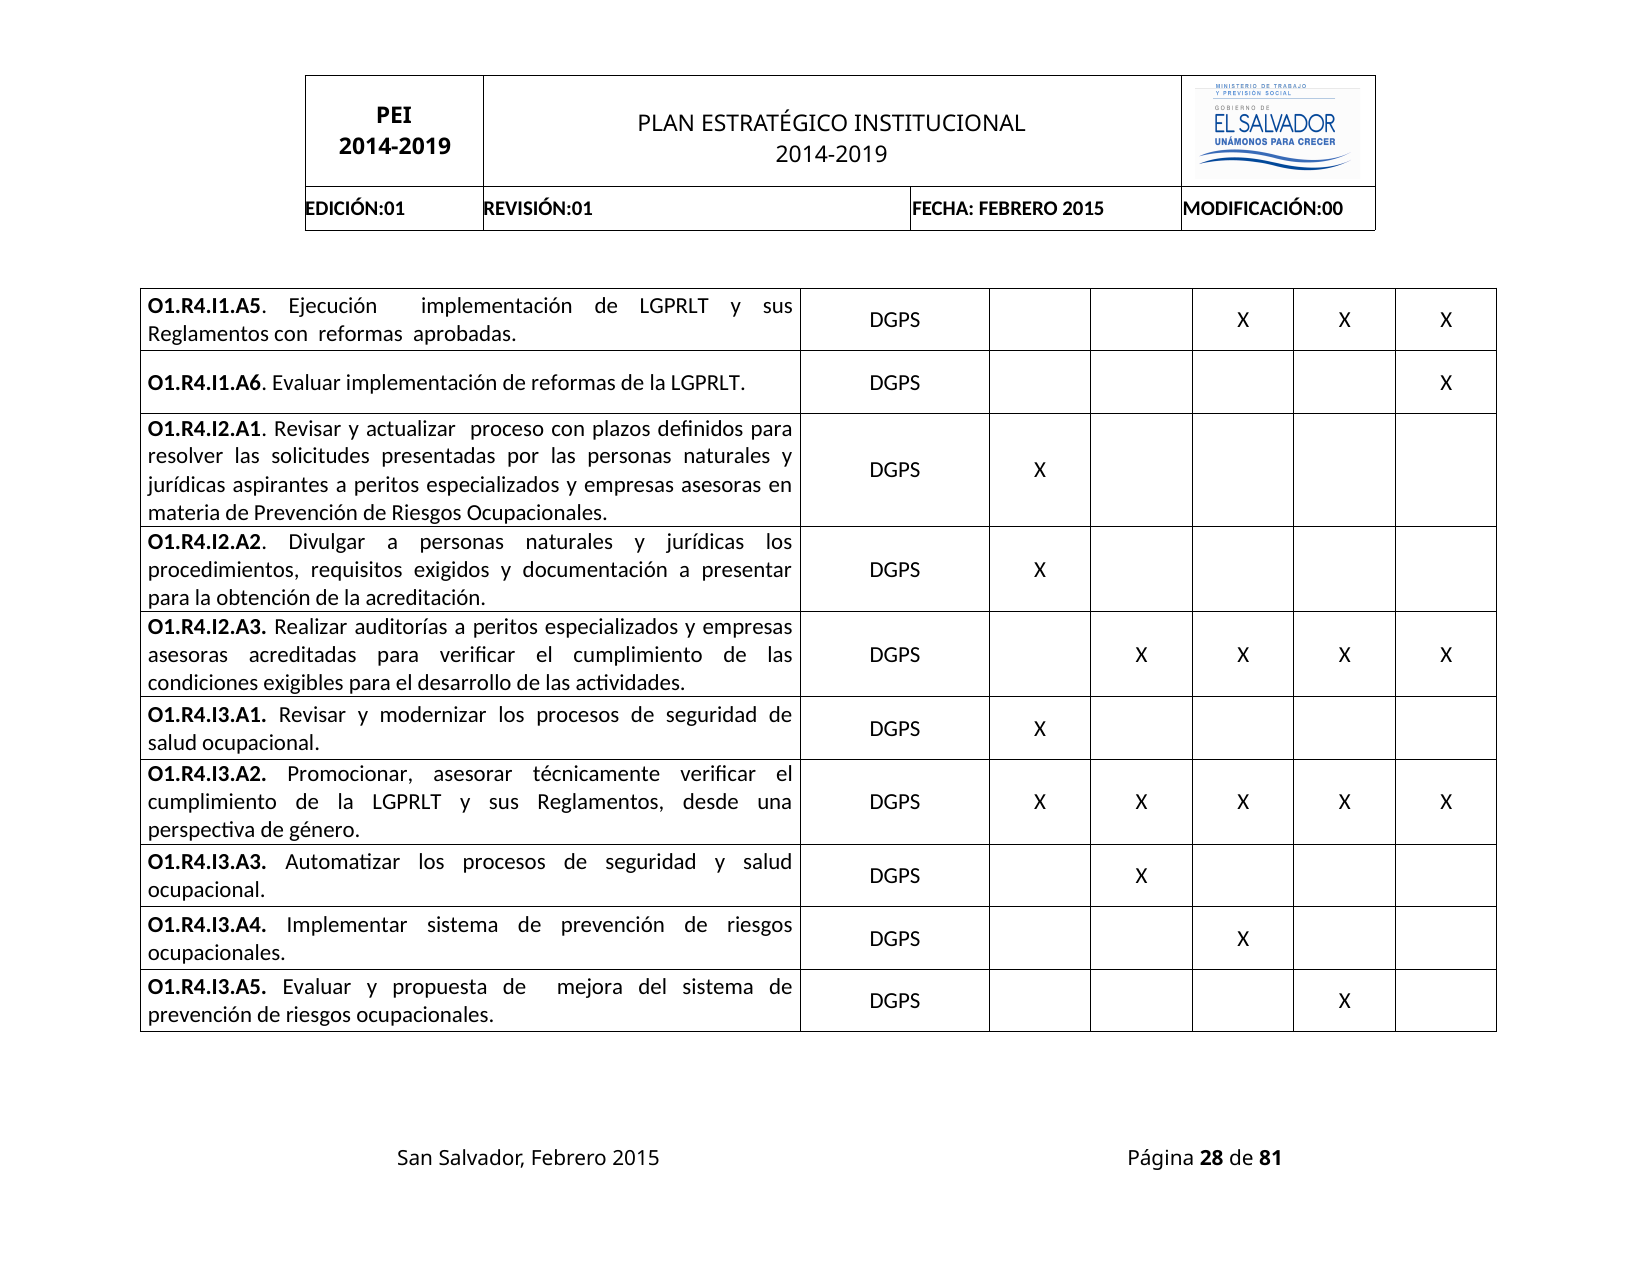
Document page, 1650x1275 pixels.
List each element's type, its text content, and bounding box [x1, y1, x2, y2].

table_cell X [1193, 612, 1293, 696]
table_cell [990, 845, 1090, 906]
table_header X [1294, 289, 1395, 350]
table_header [1091, 289, 1192, 350]
table_cell [1091, 351, 1192, 413]
table_header X [1193, 289, 1293, 350]
table_cell DGPS [801, 414, 989, 526]
table_cell [1294, 907, 1395, 968]
table_cell X [1396, 612, 1496, 696]
table_cell O1.R4.I1.A6. Evaluar implementación de reformas de la LGPRLT. [141, 351, 800, 413]
table_cell [1396, 527, 1496, 611]
table_cell [1193, 845, 1293, 906]
table_cell DGPS [801, 970, 989, 1031]
table_cell [1091, 907, 1192, 968]
table_cell O1.R4.I3.A2. Promocionar, asesorar técnicamente verificar el cumplimiento de la LGPRLT y sus Reglamentos, desde una perspectiva de género. [141, 760, 800, 843]
table_cell [1193, 527, 1293, 611]
table_cell [1294, 351, 1395, 413]
table_cell O1.R4.I3.A3. Automatizar los procesos de seguridad y salud ocupacional. [141, 845, 800, 906]
table_cell X [1091, 845, 1192, 906]
table_cell [990, 351, 1090, 413]
table_cell X [1396, 351, 1496, 413]
table_cell X [990, 527, 1090, 611]
table_header DGPS [801, 289, 989, 350]
table_cell [1396, 414, 1496, 526]
table_cell [1294, 845, 1395, 906]
table_cell [1193, 351, 1293, 413]
table_cell DGPS [801, 907, 989, 968]
table_cell [1396, 697, 1496, 758]
table_cell X [1193, 760, 1293, 843]
table_cell [1396, 907, 1496, 968]
table_cell X [990, 760, 1090, 843]
table_cell [1294, 414, 1395, 526]
table_cell O1.R4.I2.A1. Revisar y actualizar proceso con plazos definidos para resolver las solicitudes presentadas por las personas naturales y jurídicas aspirantes a peritos especializados y empresas asesoras en materia de Prevención de Riesgos Ocupacionales. [141, 414, 800, 526]
table_cell DGPS [801, 612, 989, 696]
table_cell O1.R4.I3.A5. Evaluar y propuesta de mejora del sistema de prevención de riesgos ocupacionales. [141, 970, 800, 1031]
table_cell DGPS [801, 527, 989, 611]
table_cell [1193, 697, 1293, 758]
table_cell [1091, 970, 1192, 1031]
table_cell O1.R4.I3.A1. Revisar y modernizar los procesos de seguridad de salud ocupacional. [141, 697, 800, 758]
table_cell X [1294, 970, 1395, 1031]
table_cell [990, 907, 1090, 968]
table_cell O1.R4.I2.A3. Realizar auditorías a peritos especializados y empresas asesoras acreditadas para verificar el cumplimiento de las condiciones exigibles para el desarrollo de las actividades. [141, 612, 800, 696]
table_cell X [1193, 907, 1293, 968]
table_cell X [1091, 760, 1192, 843]
table_cell [990, 970, 1090, 1031]
table_cell X [1294, 760, 1395, 843]
table_cell O1.R4.I3.A4. Implementar sistema de prevención de riesgos ocupacionales. [141, 907, 800, 968]
table_cell [1396, 970, 1496, 1031]
table_cell X [990, 414, 1090, 526]
table_cell [1294, 527, 1395, 611]
table_cell [1091, 697, 1192, 758]
table_cell [1294, 697, 1395, 758]
table_cell DGPS [801, 351, 989, 413]
table_cell [1091, 414, 1192, 526]
table_cell X [1294, 612, 1395, 696]
picture [1195, 82, 1361, 179]
table_header X [1396, 289, 1496, 350]
table_cell X [1091, 612, 1192, 696]
table_cell DGPS [801, 845, 989, 906]
table_cell [990, 612, 1090, 696]
table_cell [1091, 527, 1192, 611]
table_cell DGPS [801, 697, 989, 758]
table_cell DGPS [801, 760, 989, 843]
table_cell [1193, 970, 1293, 1031]
table_header O1.R4.I1.A5. Ejecución implementación de LGPRLT y sus Reglamentos con reformas aprobadas. [141, 289, 800, 350]
table_cell X [990, 697, 1090, 758]
table_cell X [1396, 760, 1496, 843]
table_cell [1396, 845, 1496, 906]
table_header [990, 289, 1090, 350]
table_cell [1193, 414, 1293, 526]
table_cell O1.R4.I2.A2. Divulgar a personas naturales y jurídicas los procedimientos, requisitos exigidos y documentación a presentar para la obtención de la acreditación. [141, 527, 800, 611]
